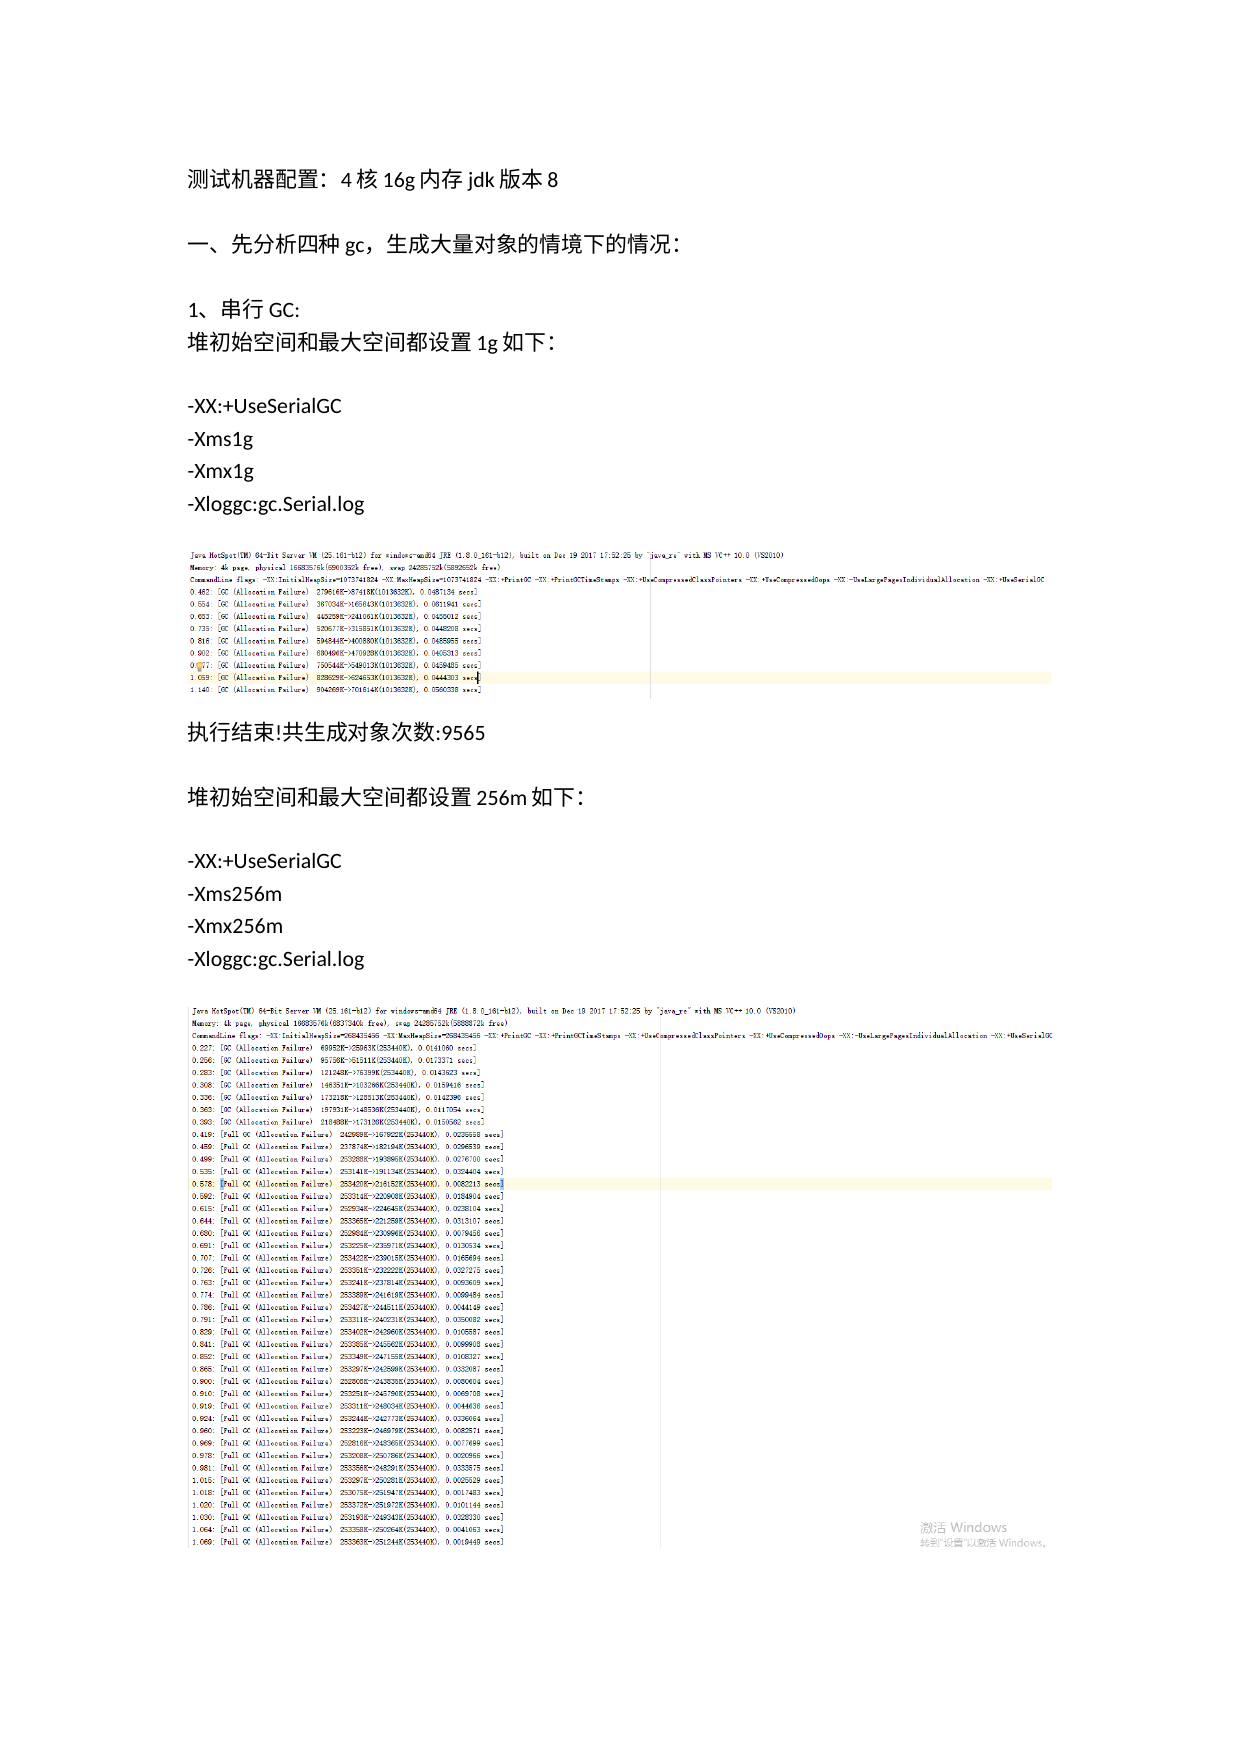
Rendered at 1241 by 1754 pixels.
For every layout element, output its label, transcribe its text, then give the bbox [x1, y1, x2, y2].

text -Xms256m [187, 877, 1053, 909]
text 堆初始空间和最大空间都设置256m如下： [187, 779, 1053, 812]
text -Xmx1g [187, 454, 1053, 487]
text -Xloggc:gc.Serial.log [187, 942, 1053, 974]
text 测试机器配置：4核16g内存 jdk版本8 [187, 162, 1053, 194]
text -XX:+UseSerialGC [187, 844, 1053, 877]
text 一、先分析四种gc，生成大量对象的情境下的情况： [187, 227, 1053, 259]
text -Xms1g [187, 422, 1053, 454]
picture [187, 552, 1052, 699]
text -Xmx256m [187, 909, 1053, 942]
text 堆初始空间和最大空间都设置1g如下： [187, 324, 1053, 357]
text -XX:+UseSerialGC [187, 389, 1053, 422]
picture [187, 1007, 1053, 1548]
text -Xloggc:gc.Serial.log [187, 487, 1053, 519]
text 执行结束!共生成对象次数:9565 [187, 714, 1053, 747]
text 1、串行GC: [187, 292, 1053, 324]
